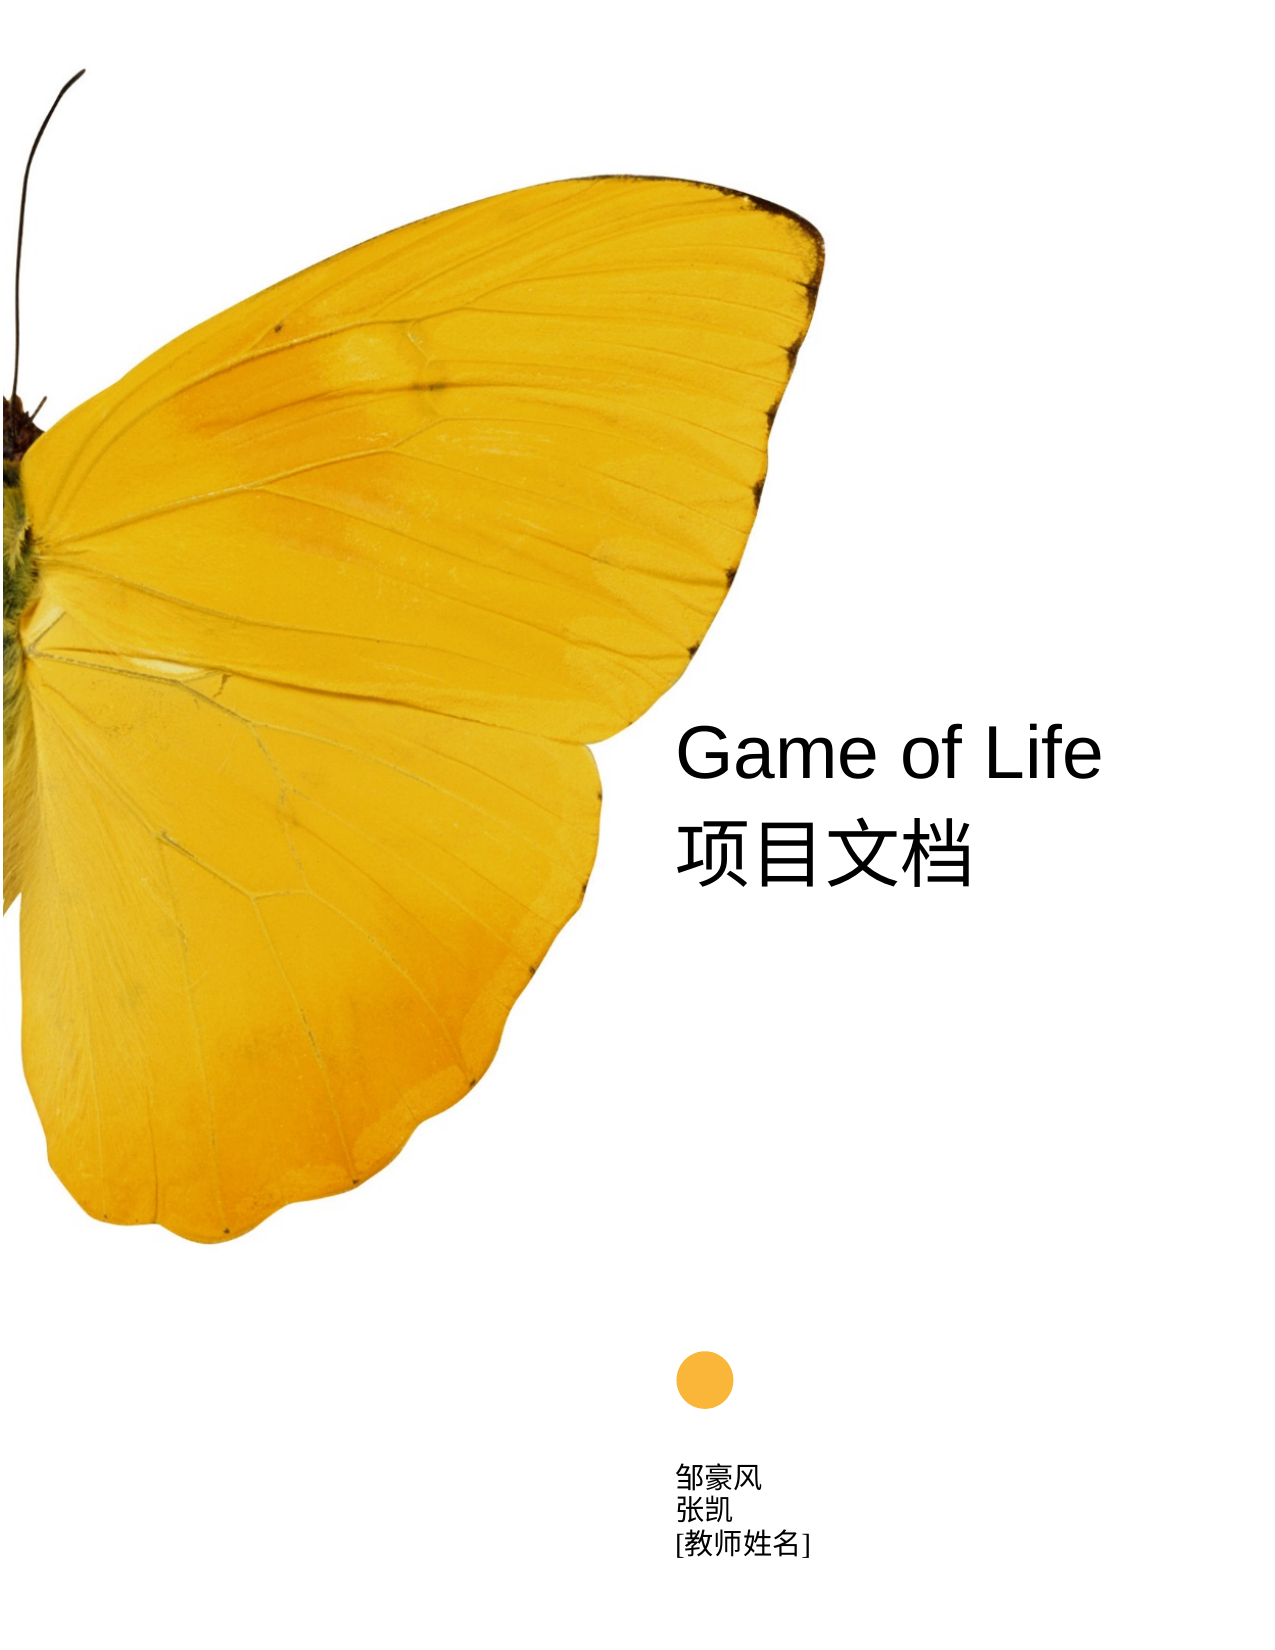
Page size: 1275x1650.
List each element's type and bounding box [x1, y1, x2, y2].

picture [3, 52, 845, 1267]
